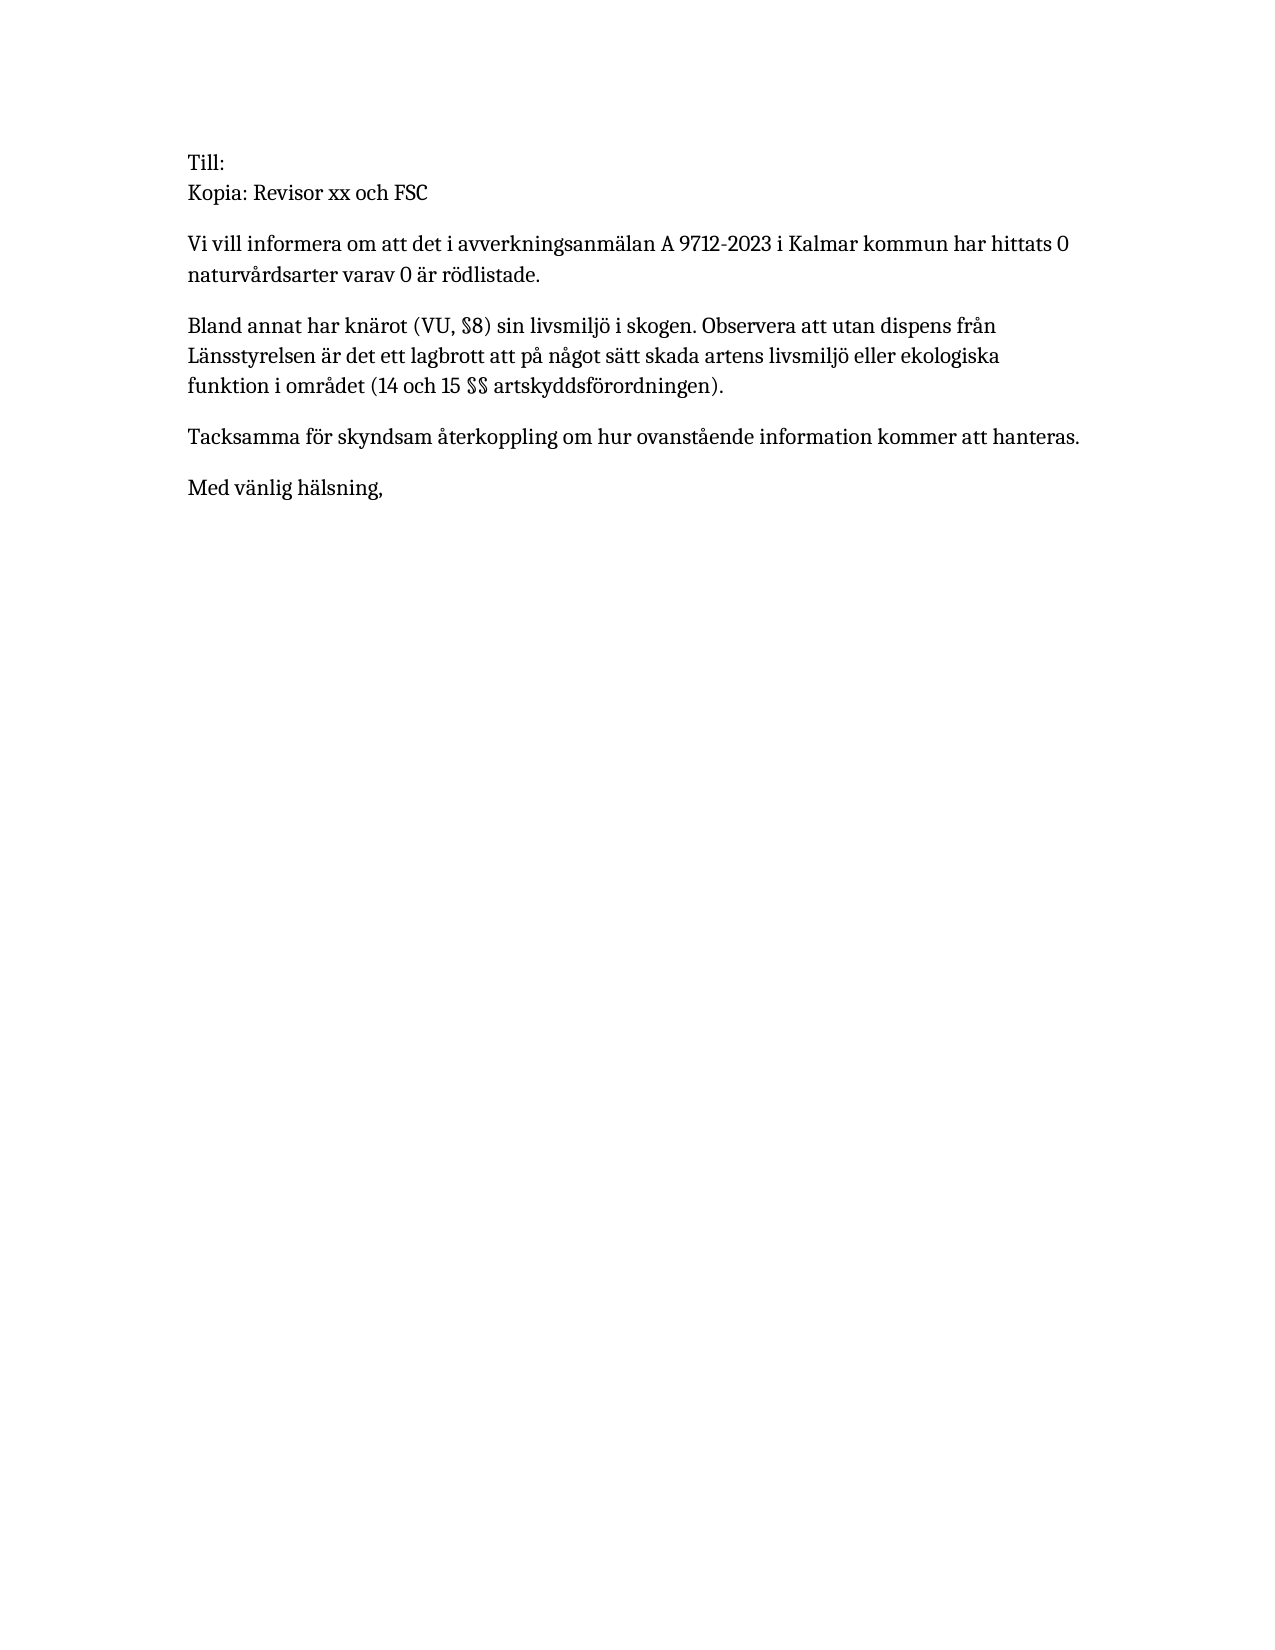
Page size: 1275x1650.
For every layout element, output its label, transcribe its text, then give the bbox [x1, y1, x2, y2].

text Med vänlig hälsning, [187, 475, 1087, 532]
text Tacksamma för skyndsam återkoppling om hur ovanstående information kommer att hanteras. [187, 424, 1087, 450]
text Bland annat har knärot (VU, §8) sin livsmiljö i skogen. Observera att utan dispens från Länsstyrelsen är det ett lagbrott att på något sätt skada artens livsmiljö eller ekologiska funktion i området (14 och 15 §§ artskyddsförordningen). [187, 312, 1087, 399]
text Vi vill informera om att det i avverkningsanmälan A 9712-2023 i Kalmar kommun har hittats 0 naturvårdsarter varav 0 är rödlistade. [187, 231, 1087, 288]
text Till: Kopia: Revisor xx och FSC [187, 150, 1087, 207]
